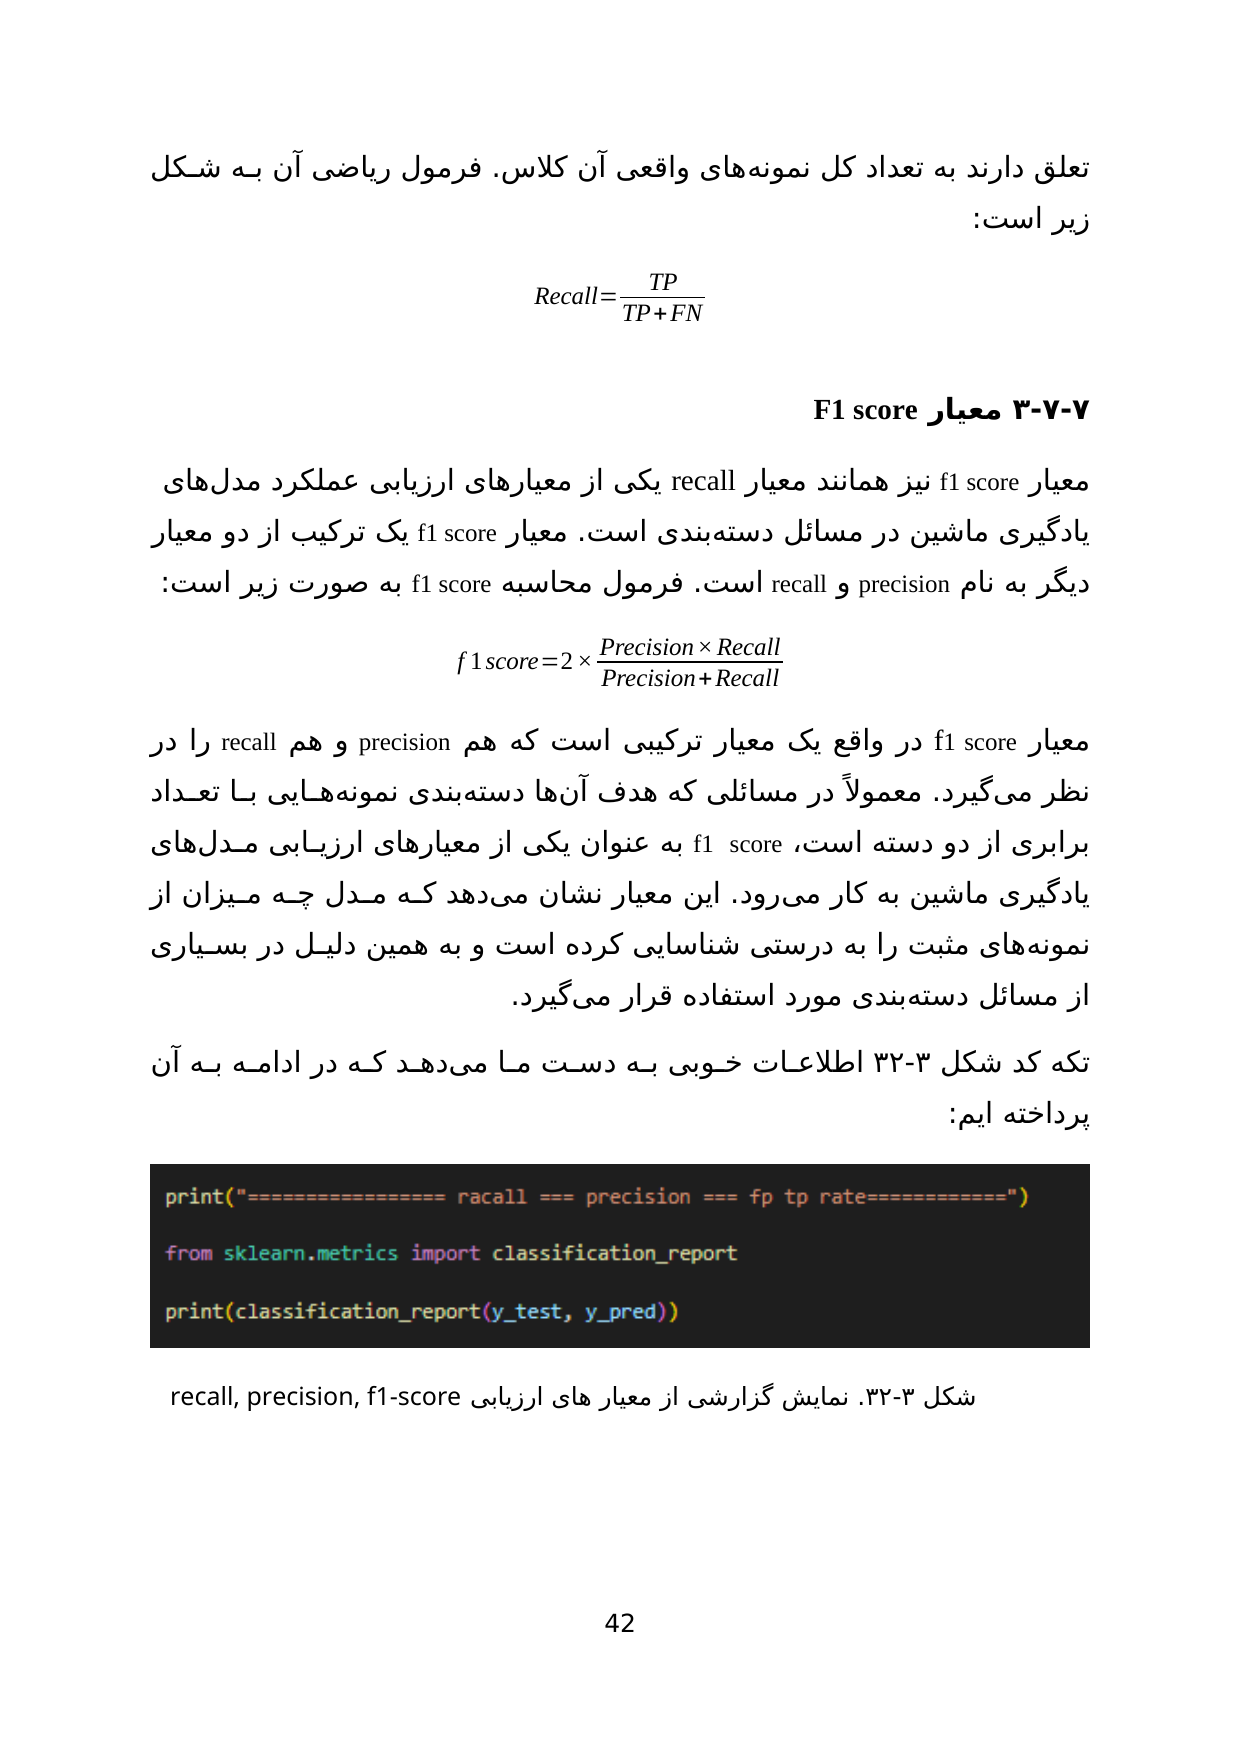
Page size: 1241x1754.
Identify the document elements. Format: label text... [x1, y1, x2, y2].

text معیار f1 score نیز همانند معیار recall یکی از معیارهای ارزیابی عملکرد مدل‌های یادگیری ماشین در مسائل دسته‌بندی است. معیار f1 score یک ترکیب از دو معیار دیگر به نام precision و recall است. فرمول محاسبه f1 score به صورت زیر است: [150, 463, 1090, 599]
picture [150, 1164, 1090, 1348]
text شکل 32شکل ۳-۳۲. نمایش گزارشی از معیار های ارزیابی recall, precision, f1-score [150, 1379, 1090, 1413]
text معیار f1 score در واقع یک معیار ترکیبی است که هم precision و هم recall را در نظر می‌گیرد. معمولاً در مسائلی که هدف آن‌ها دسته‌بندی نمونه‌هایی با تعداد برابری از دو دسته است، f1 score به عنوان یکی از معیارهای ارزیابی مدل‌های یادگیری ماشین به کار می‌رود. این معیار نشان می‌دهد که مدل چه میزان از نمونه‌های مثبت را به درستی شناسایی کرده است و به همین دلیل در بسیاری از مسائل دسته‌بندی مورد استفاده قرار می‌گیرد. [150, 723, 1090, 1012]
text تکه کد شکل ۳-۳۲ اطلاعات خوبی به دست ما می‌دهد که در ادامه به آن پرداخته ایم: [150, 1046, 1090, 1131]
subtitle ۳-۷-۷ معیار F1 score [150, 392, 1090, 426]
